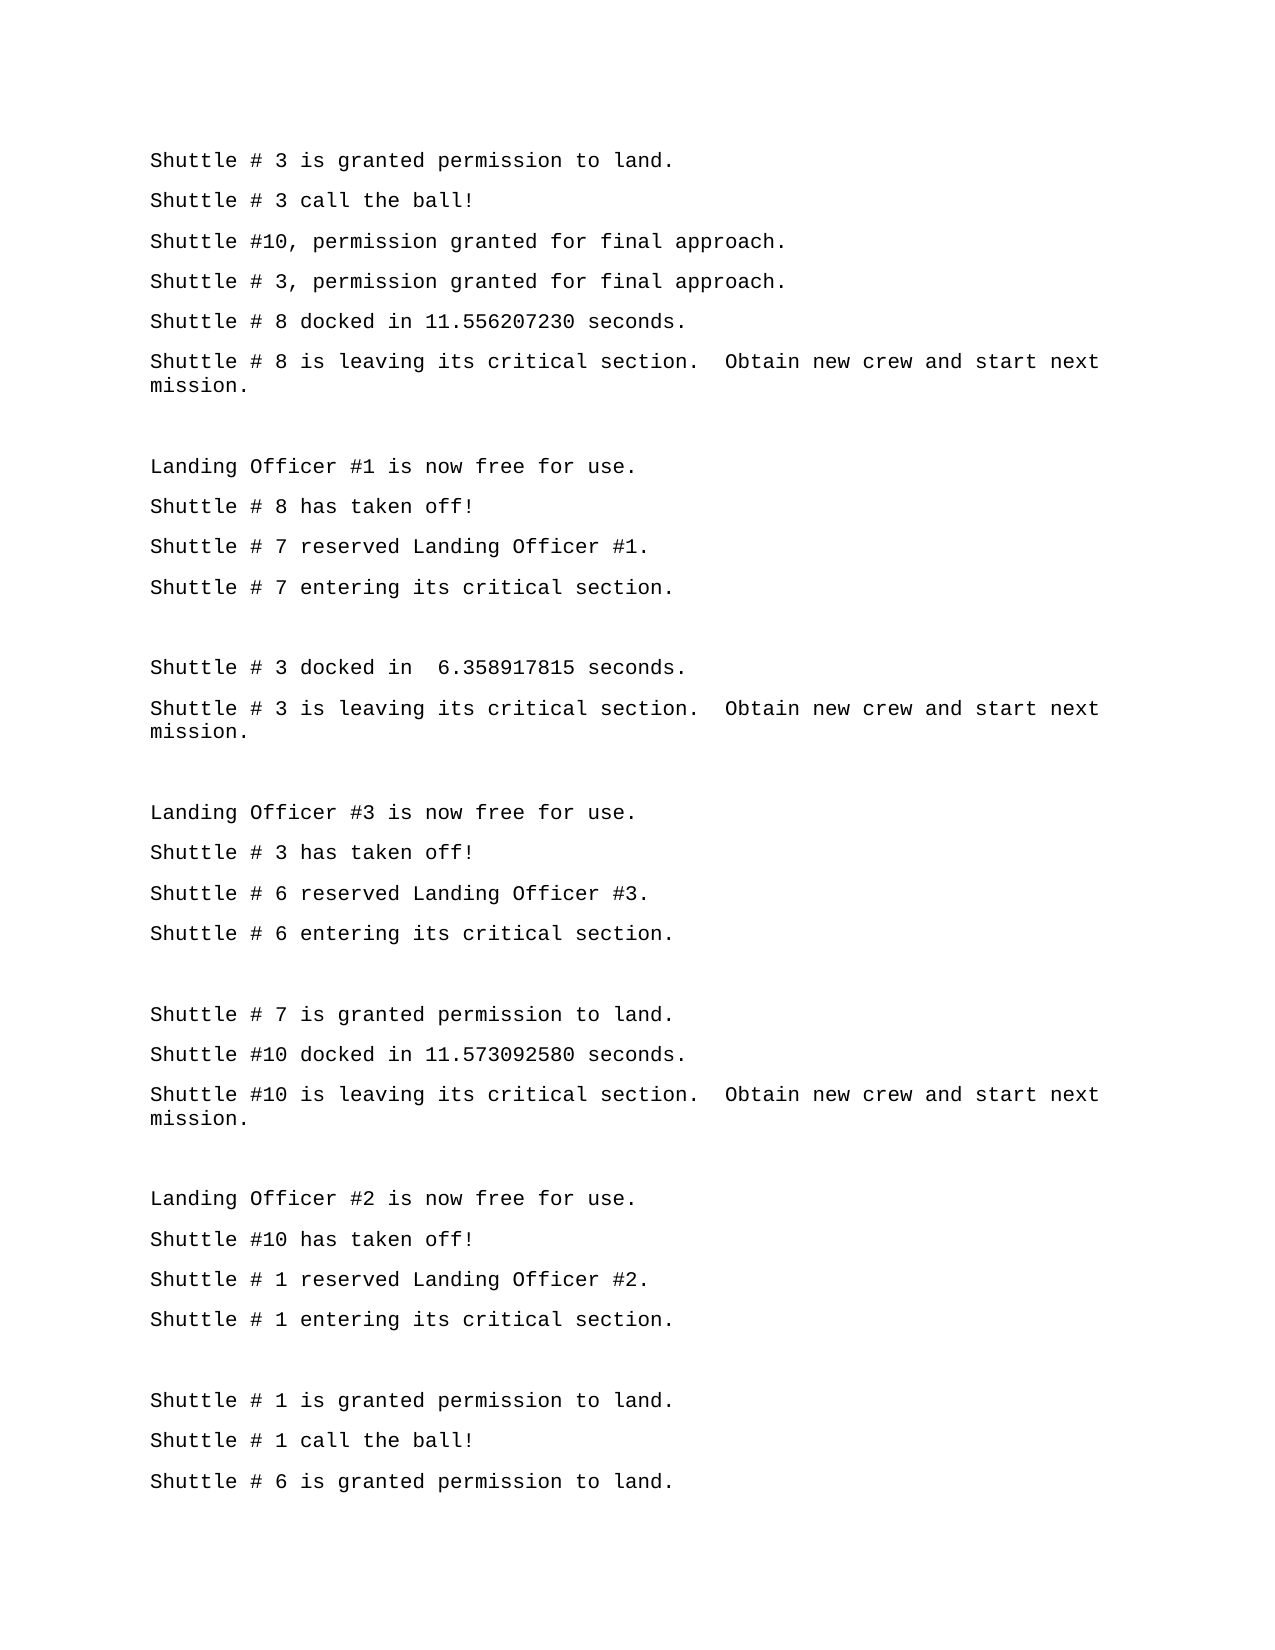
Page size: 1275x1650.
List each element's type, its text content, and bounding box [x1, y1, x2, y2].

text Shuttle # 3 call the ball! [150, 190, 1125, 214]
text Shuttle # 3 has taken off! [150, 842, 1125, 866]
text Shuttle #10 has taken off! [150, 1229, 1125, 1252]
text Shuttle # 7 entering its critical section. [150, 577, 1125, 600]
text Shuttle # 8 is leaving its critical section. Obtain new crew and start next mission. [150, 352, 1125, 399]
text Shuttle # 8 has taken off! [150, 496, 1125, 520]
text Shuttle # 8 docked in 11.556207230 seconds. [150, 311, 1125, 335]
text Shuttle #10 docked in 11.573092580 seconds. [150, 1044, 1125, 1067]
text Shuttle # 6 is granted permission to land. [150, 1471, 1125, 1494]
text Shuttle # 6 entering its critical section. [150, 923, 1125, 947]
text Shuttle # 7 reserved Landing Officer #1. [150, 536, 1125, 560]
text Shuttle # 1 entering its critical section. [150, 1309, 1125, 1333]
text Shuttle # 3 is granted permission to land. [150, 150, 1125, 174]
text Landing Officer #1 is now free for use. [150, 456, 1125, 479]
text Shuttle # 1 call the ball! [150, 1430, 1125, 1454]
text Shuttle # 1 reserved Landing Officer #2. [150, 1269, 1125, 1293]
text Shuttle # 3, permission granted for final approach. [150, 271, 1125, 294]
text Shuttle # 1 is granted permission to land. [150, 1390, 1125, 1414]
text Shuttle # 3 docked in 6.358917815 seconds. [150, 657, 1125, 681]
text Landing Officer #3 is now free for use. [150, 802, 1125, 826]
text Shuttle #10 is leaving its critical section. Obtain new crew and start next mission. [150, 1084, 1125, 1131]
text Landing Officer #2 is now free for use. [150, 1188, 1125, 1212]
text Shuttle # 6 reserved Landing Officer #3. [150, 883, 1125, 906]
text Shuttle # 3 is leaving its critical section. Obtain new crew and start next mission. [150, 698, 1125, 745]
text Shuttle #10, permission granted for final approach. [150, 231, 1125, 254]
text Shuttle # 7 is granted permission to land. [150, 1003, 1125, 1027]
